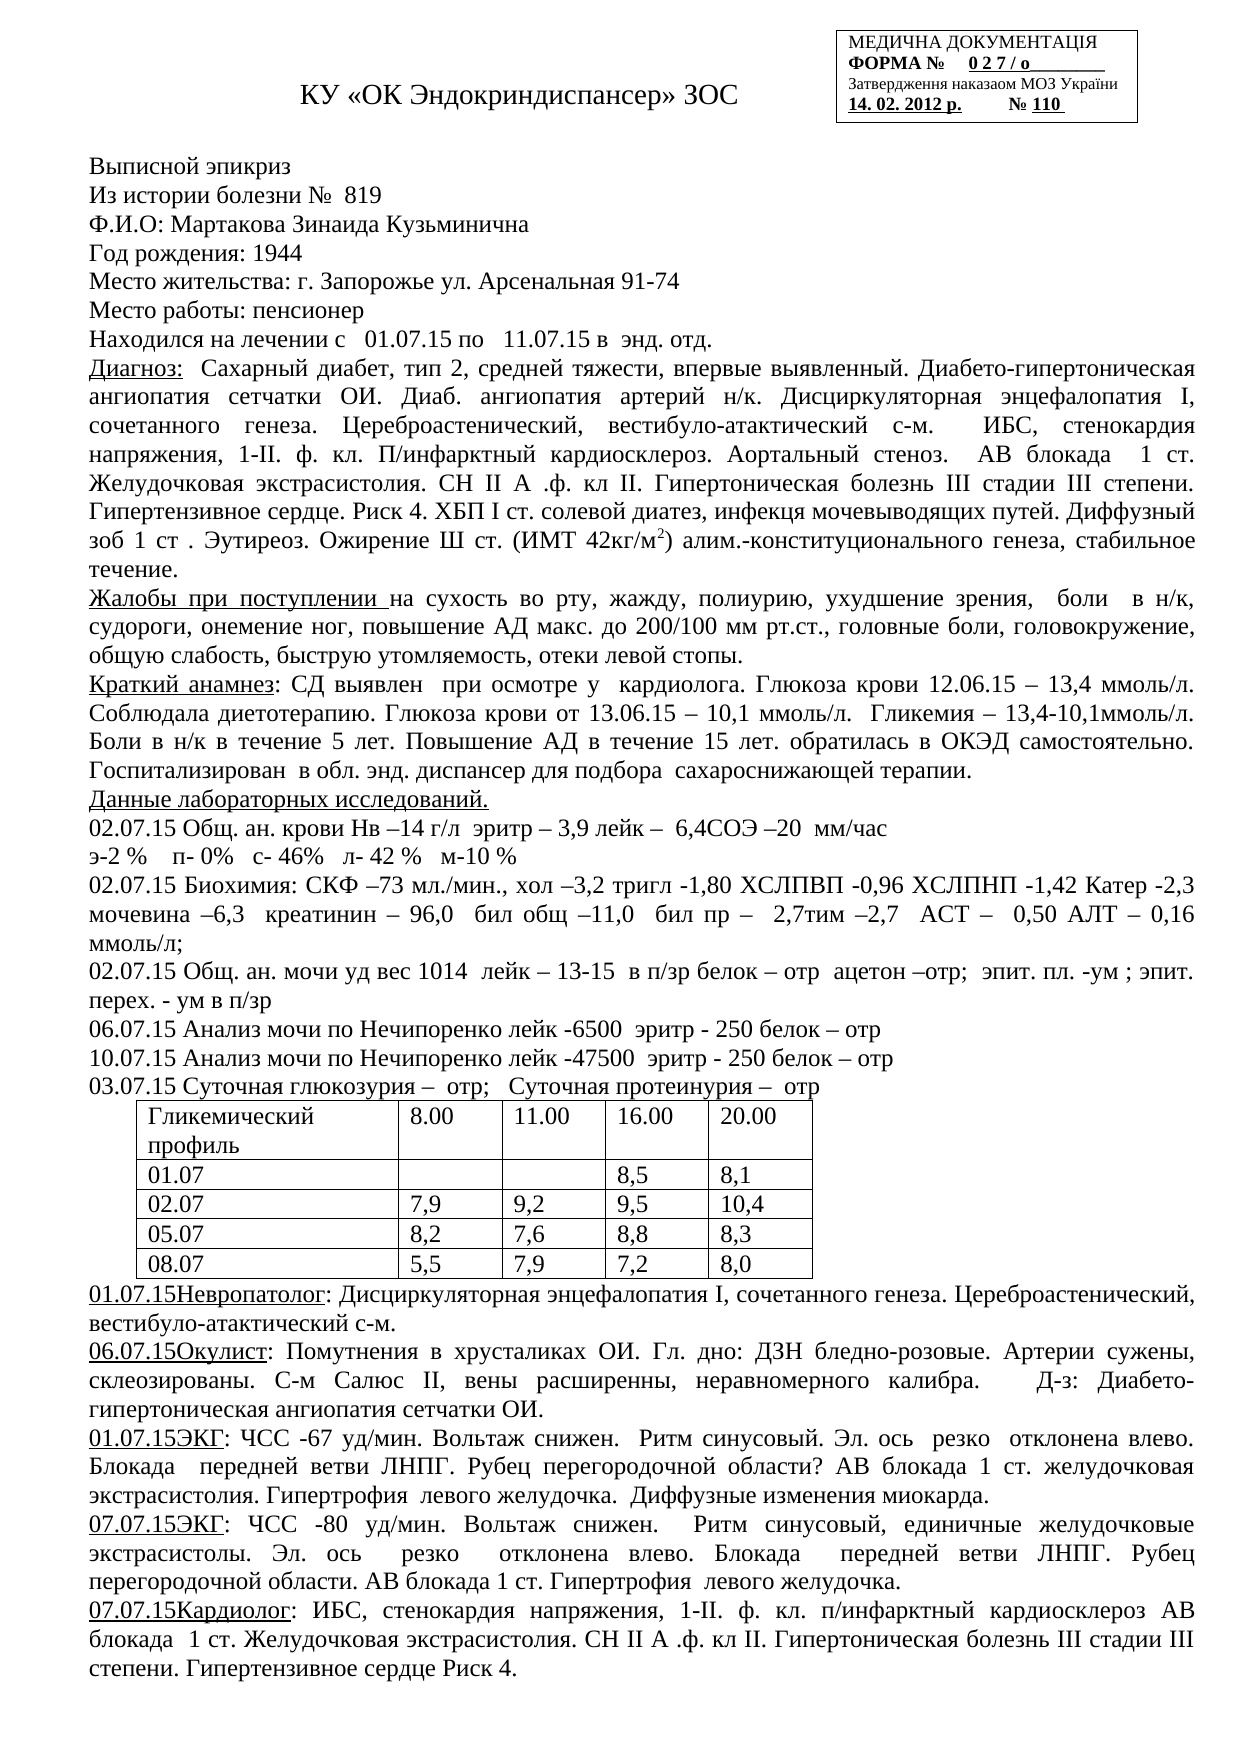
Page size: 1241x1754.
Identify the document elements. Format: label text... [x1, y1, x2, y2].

text Краткий анамнез: СД выявлен при осмотре у кардиолога. Глюкоза крови 12.06.15 – 13,4 ммоль/л. Соблюдала диетотерапию. Глюкоза крови от 13.06.15 – 10,1 ммоль/л. Гликемия – 13,4-10,1ммоль/л. Боли в н/к в течение 5 лет. Повышение АД в течение 15 лет. обратилась в ОКЭД самостоятельно. Госпитализирован в обл. энд. диспансер для подбора сахароснижающей терапии. [89, 669, 1196, 784]
subtitle Из истории болезни № 819 [89, 180, 1196, 209]
table_cell [399, 1160, 502, 1188]
table_cell 05.07 [137, 1219, 398, 1248]
table_header 20.00 [709, 1101, 812, 1159]
table_cell 02.07 [137, 1190, 398, 1218]
table_cell 8,8 [606, 1219, 708, 1248]
text 03.07.15 Суточная глюкозурия – отр; Суточная протеинурия – отр [89, 1071, 1196, 1100]
text 01.07.15ЭКГ: ЧСС -67 уд/мин. Вольтаж снижен. Ритм синусовый. Эл. ось резко отклонена влево. Блокада передней ветви ЛНПГ. Рубец перегородочной области? АВ блокада 1 ст. желудочковая экстрасистолия. Гипертрофия левого желудочка. Диффузные изменения миокарда. [89, 1423, 1196, 1509]
table_cell 8,2 [399, 1219, 502, 1248]
text Данные лабораторных исследований. [89, 784, 1196, 813]
table_cell 8,3 [709, 1219, 812, 1248]
text Год рождения: 1944 [89, 238, 1196, 266]
text Находился на лечении с 01.07.15 по 11.07.15 в энд. отд. [89, 324, 1196, 353]
table_cell 7,6 [503, 1219, 605, 1248]
table_cell 5,5 [399, 1249, 502, 1278]
text э-2 % п- 0% с- 46% л- 42 % м-10 % [89, 841, 1196, 870]
text 06.07.15 Анализ мочи по Нечипоренко лейк -6500 эритр - 250 белок – отр [89, 1014, 1196, 1043]
text Диагноз: Сахарный диабет, тип 2, средней тяжести, впервые выявленный. Диабето-гипертоническая ангиопатия сетчатки ОИ. Диаб. ангиопатия артерий н/к. Дисциркуляторная энцефалопатия I, сочетанного генеза. Цереброастенический, вестибуло-атактический с-м. ИБС, стенокардия напряжения, 1-II. ф. кл. П/инфарктный кардиосклероз. Аортальный стеноз. АВ блокада 1 ст. Желудочковая экстрасистолия. СН II А .ф. кл II. Гипертоническая болезнь III стадии III степени. Гипертензивное сердце. Риск 4. ХБП I ст. солевой диатез, инфекця мочевыводящих путей. Диффузный зоб 1 ст . Эутиреоз. Ожирение Ш ст. (ИМТ 42кг/м2) алим.-конституционального генеза, стабильное течение. [89, 353, 1196, 583]
table_header 16.00 [606, 1101, 708, 1159]
text 02.07.15 Биохимия: СКФ –73 мл./мин., хол –3,2 тригл -1,80 ХСЛПВП -0,96 ХСЛПНП -1,42 Катер -2,3 мочевина –6,3 креатинин – 96,0 бил общ –11,0 бил пр – 2,7тим –2,7 АСТ – 0,50 АЛТ – 0,16 ммоль/л; [89, 870, 1196, 956]
text 02.07.15 Общ. ан. крови Нв –14 г/л эритр – 3,9 лейк – 6,4СОЭ –20 мм/час [89, 813, 1196, 841]
table_cell 9,5 [606, 1190, 708, 1218]
text 01.07.15Невропатолог: Дисциркуляторная энцефалопатия I, сочетанного генеза. Цереброастенический, вестибуло-атактический с-м. [89, 1279, 1196, 1336]
text Место жительства: г. Запорожье ул. Арсенальная 91-74 [89, 266, 1196, 295]
subtitle 02.07.15 Общ. ан. мочи уд вес 1014 лейк – 13-15 в п/зр белок – отр ацетон –отр; эпит. пл. -ум ; эпит. перех. - ум в п/зр [89, 956, 1196, 1014]
table_cell 7,9 [503, 1249, 605, 1278]
table_cell 8,1 [709, 1160, 812, 1188]
table_cell 7,9 [399, 1190, 502, 1218]
table_header Гликемический профиль [137, 1101, 398, 1159]
table_header 8.00 [399, 1101, 502, 1159]
text Место работы: пенсионер [89, 295, 1196, 324]
table_cell [503, 1160, 605, 1188]
subtitle Выписной эпикриз [89, 151, 1202, 180]
text 10.07.15 Анализ мочи по Нечипоренко лейк -47500 эритр - 250 белок – отр [89, 1043, 1196, 1071]
table_cell 8,0 [709, 1249, 812, 1278]
table_cell 10,4 [709, 1190, 812, 1218]
table_header 11.00 [503, 1101, 605, 1159]
table_cell 7,2 [606, 1249, 708, 1278]
subtitle Ф.И.О: Мартакова Зинаида Кузьминична [89, 209, 1196, 238]
table_cell 8,5 [606, 1160, 708, 1188]
table_cell 9,2 [503, 1190, 605, 1218]
text 06.07.15Окулист: Помутнения в хрусталиках ОИ. Гл. дно: ДЗН бледно-розовые. Артерии сужены, склеозированы. С-м Салюс II, вены расширенны, неравномерного калибра. Д-з: Диабето-гипертоническая ангиопатия сетчатки ОИ. [89, 1336, 1196, 1423]
text 07.07.15ЭКГ: ЧСС -80 уд/мин. Вольтаж снижен. Ритм синусовый, единичные желудочковые экстрасистолы. Эл. ось резко отклонена влево. Блокада передней ветви ЛНПГ. Рубец перегородочной области. АВ блокада 1 ст. Гипертрофия левого желудочка. [89, 1509, 1196, 1595]
table_cell 08.07 [137, 1249, 398, 1278]
text Жалобы при поступлении на сухость во рту, жажду, полиурию, ухудшение зрения, боли в н/к, судороги, онемение ног, повышение АД макс. до 200/100 мм рт.ст., головные боли, головокружение, общую слабость, быструю утомляемость, отеки левой стопы. [89, 583, 1196, 669]
table_cell 01.07 [137, 1160, 398, 1188]
text 07.07.15Кардиолог: ИБС, стенокардия напряжения, 1-II. ф. кл. п/инфарктный кардиосклероз АВ блокада 1 ст. Желудочковая экстрасистолия. СН II А .ф. кл II. Гипертоническая болезнь III стадии III степени. Гипертензивное сердце Риск 4. [89, 1595, 1196, 1681]
